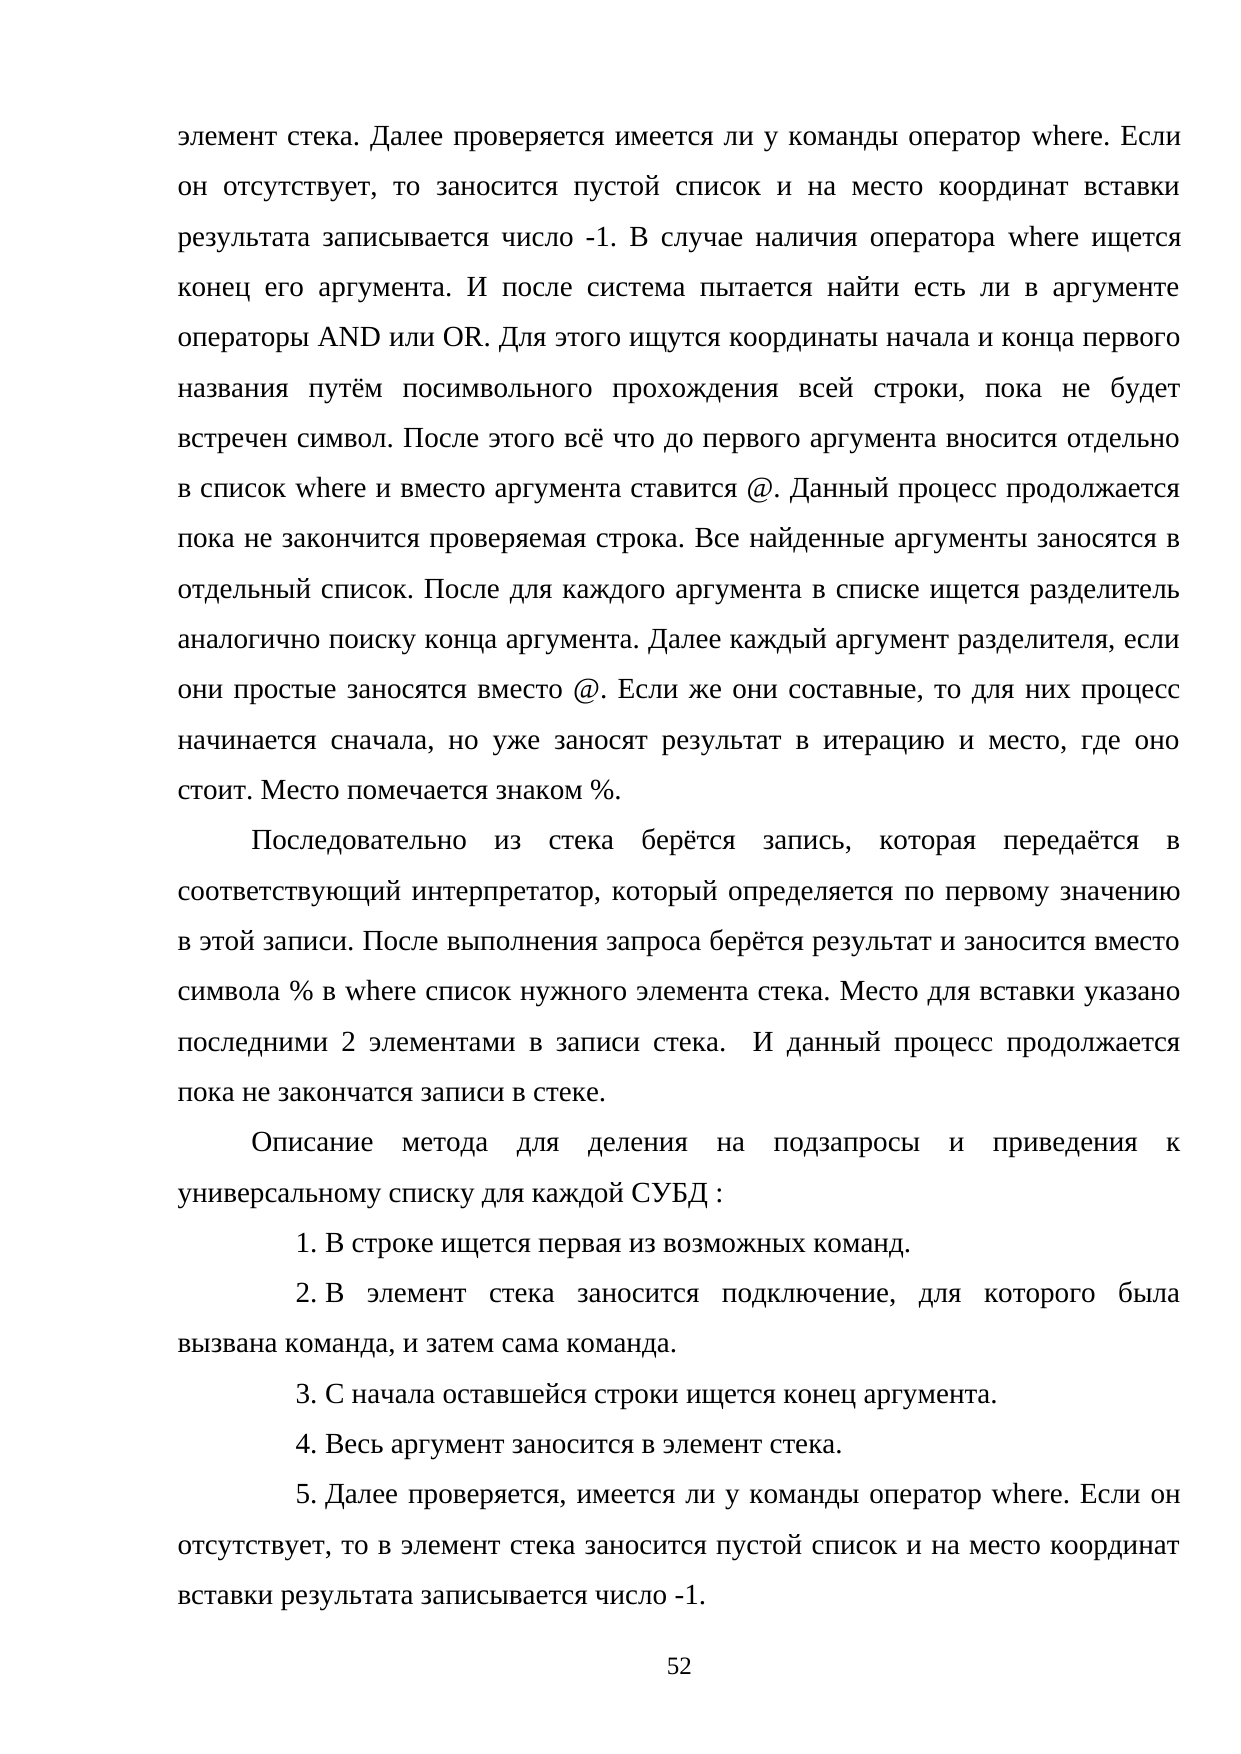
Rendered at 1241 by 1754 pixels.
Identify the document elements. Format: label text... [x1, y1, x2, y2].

list С начала оставшейся строки ищется конец аргумента. [177, 1376, 1181, 1409]
text Последовательно из стека берётся запись, которая передаётся в соответствующий интерпретатор, который определяется по первому значению в этой записи. После выполнения запроса берётся результат и заносится вместо символа % в where список нужного элемента стека. Место для вставки указано последними 2 элементами в записи стека. И данный процесс продолжается пока не закончатся записи в стеке. [177, 822, 1181, 1108]
text Описание метода для деления на подзапросы и приведения к универсальному списку для каждой СУБД : [177, 1124, 1181, 1208]
list В строке ищется первая из возможных команд. [177, 1225, 1181, 1258]
list В элемент стека заносится подключение, для которого была вызвана команда, и затем сама команда. [177, 1275, 1181, 1359]
list Весь аргумент заносится в элемент стека. [177, 1426, 1181, 1460]
list Далее проверяется, имеется ли у команды оператор where. Если он отсутствует, то в элемент стека заносится пустой список и на место координат вставки результата записывается число -1. [177, 1477, 1181, 1611]
